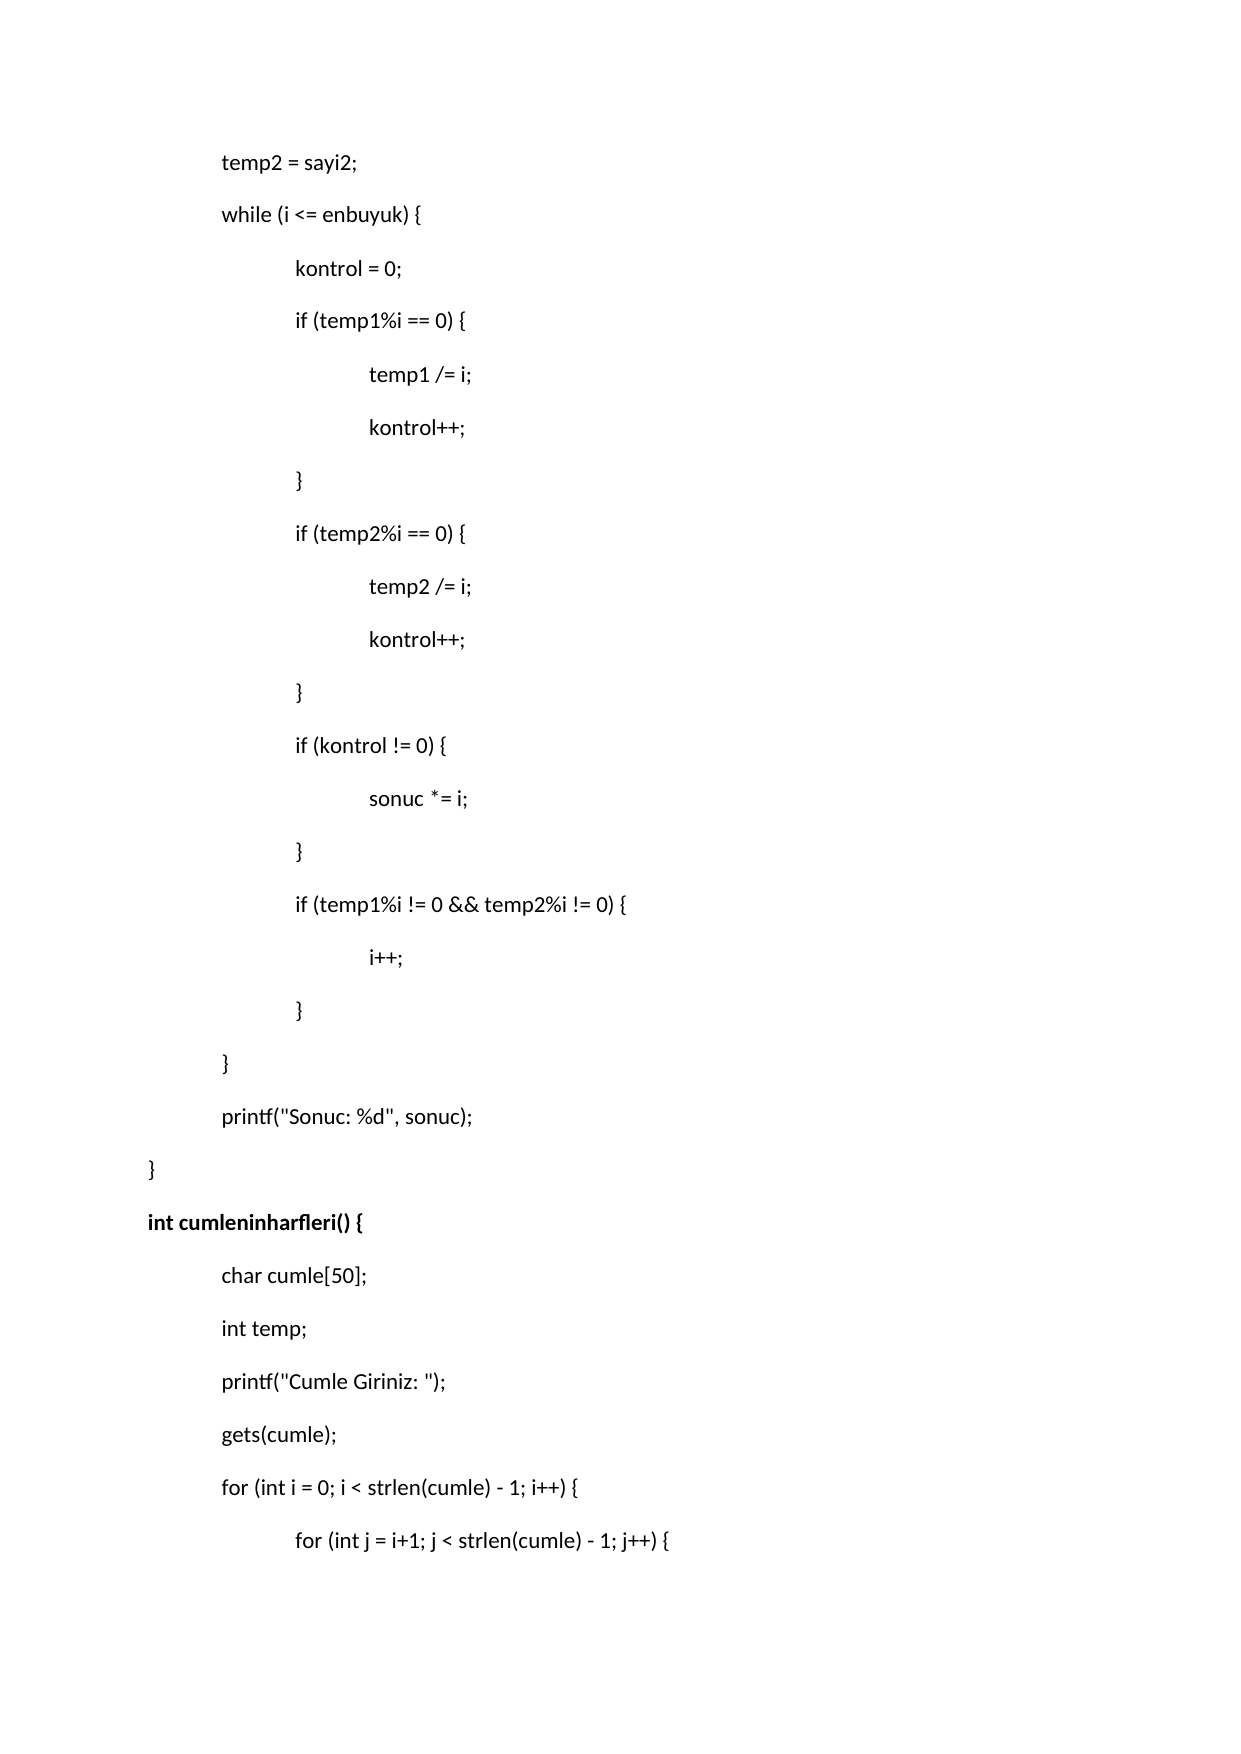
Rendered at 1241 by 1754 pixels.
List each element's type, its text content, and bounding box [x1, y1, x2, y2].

text printf("Sonuc: %d", sonuc); [148, 1102, 1093, 1130]
text } [148, 1155, 1093, 1183]
text temp2 /= i; [148, 572, 1093, 600]
text kontrol++; [148, 413, 1093, 441]
text while (i <= enbuyuk) { [148, 201, 1093, 229]
text int cumleninharfleri() { [148, 1208, 1093, 1236]
text kontrol++; [148, 625, 1093, 653]
text temp1 /= i; [148, 360, 1093, 388]
text } [148, 678, 1093, 706]
text kontrol = 0; [148, 254, 1093, 282]
text } [148, 1049, 1093, 1077]
text if (temp2%i == 0) { [148, 519, 1093, 547]
text } [148, 996, 1093, 1024]
text i++; [148, 943, 1093, 971]
text if (kontrol != 0) { [148, 731, 1093, 759]
text char cumle[50]; [148, 1261, 1093, 1289]
text if (temp1%i != 0 && temp2%i != 0) { [148, 890, 1093, 918]
text for (int j = i+1; j < strlen(cumle) - 1; j++) { [148, 1526, 1093, 1554]
text for (int i = 0; i < strlen(cumle) - 1; i++) { [148, 1473, 1093, 1501]
text int temp; [148, 1314, 1093, 1342]
text } [148, 466, 1093, 494]
text printf("Cumle Giriniz: "); [148, 1367, 1093, 1395]
text } [148, 837, 1093, 865]
text sonuc *= i; [148, 784, 1093, 812]
text temp2 = sayi2; [148, 148, 1093, 176]
text if (temp1%i == 0) { [148, 307, 1093, 335]
text gets(cumle); [148, 1420, 1093, 1448]
